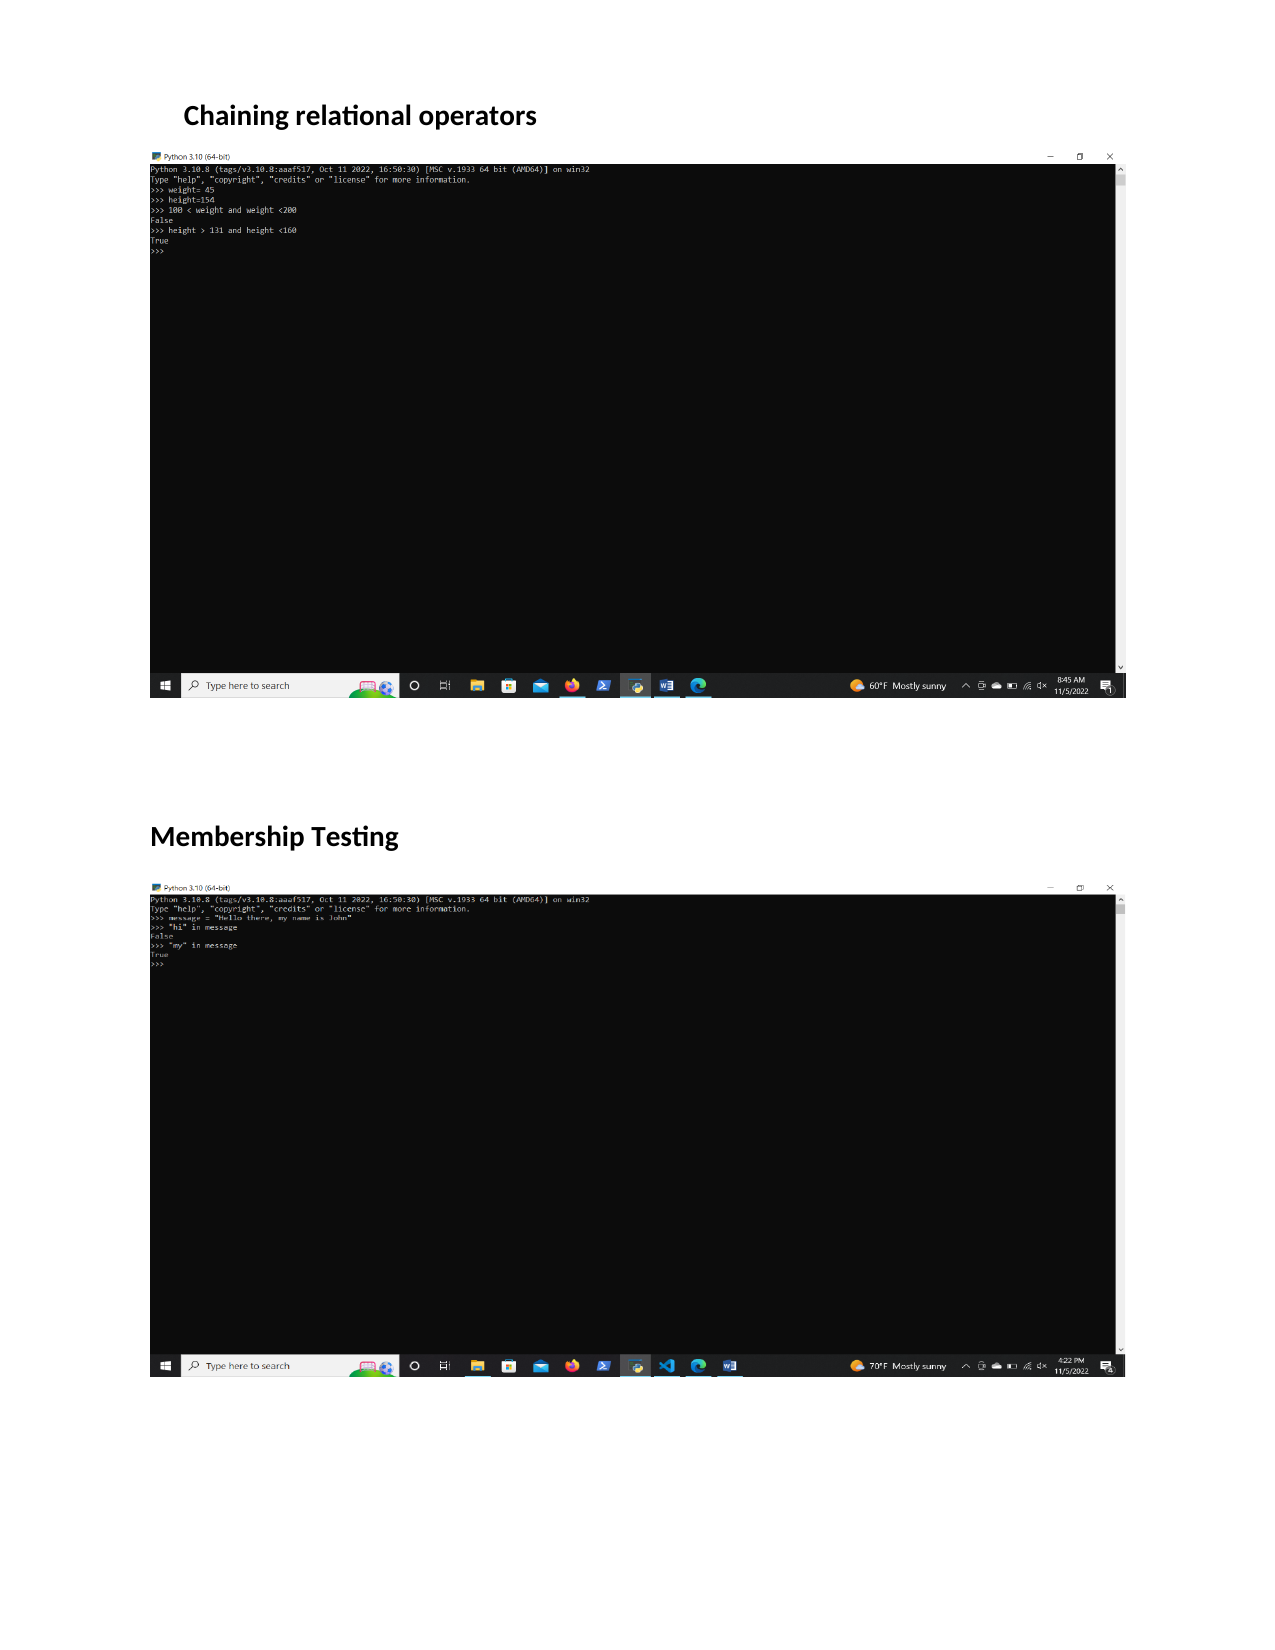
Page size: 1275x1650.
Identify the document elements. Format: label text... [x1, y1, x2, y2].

picture [150, 149, 1126, 698]
picture [150, 882, 1125, 1377]
text Membership Testing [150, 818, 1125, 854]
